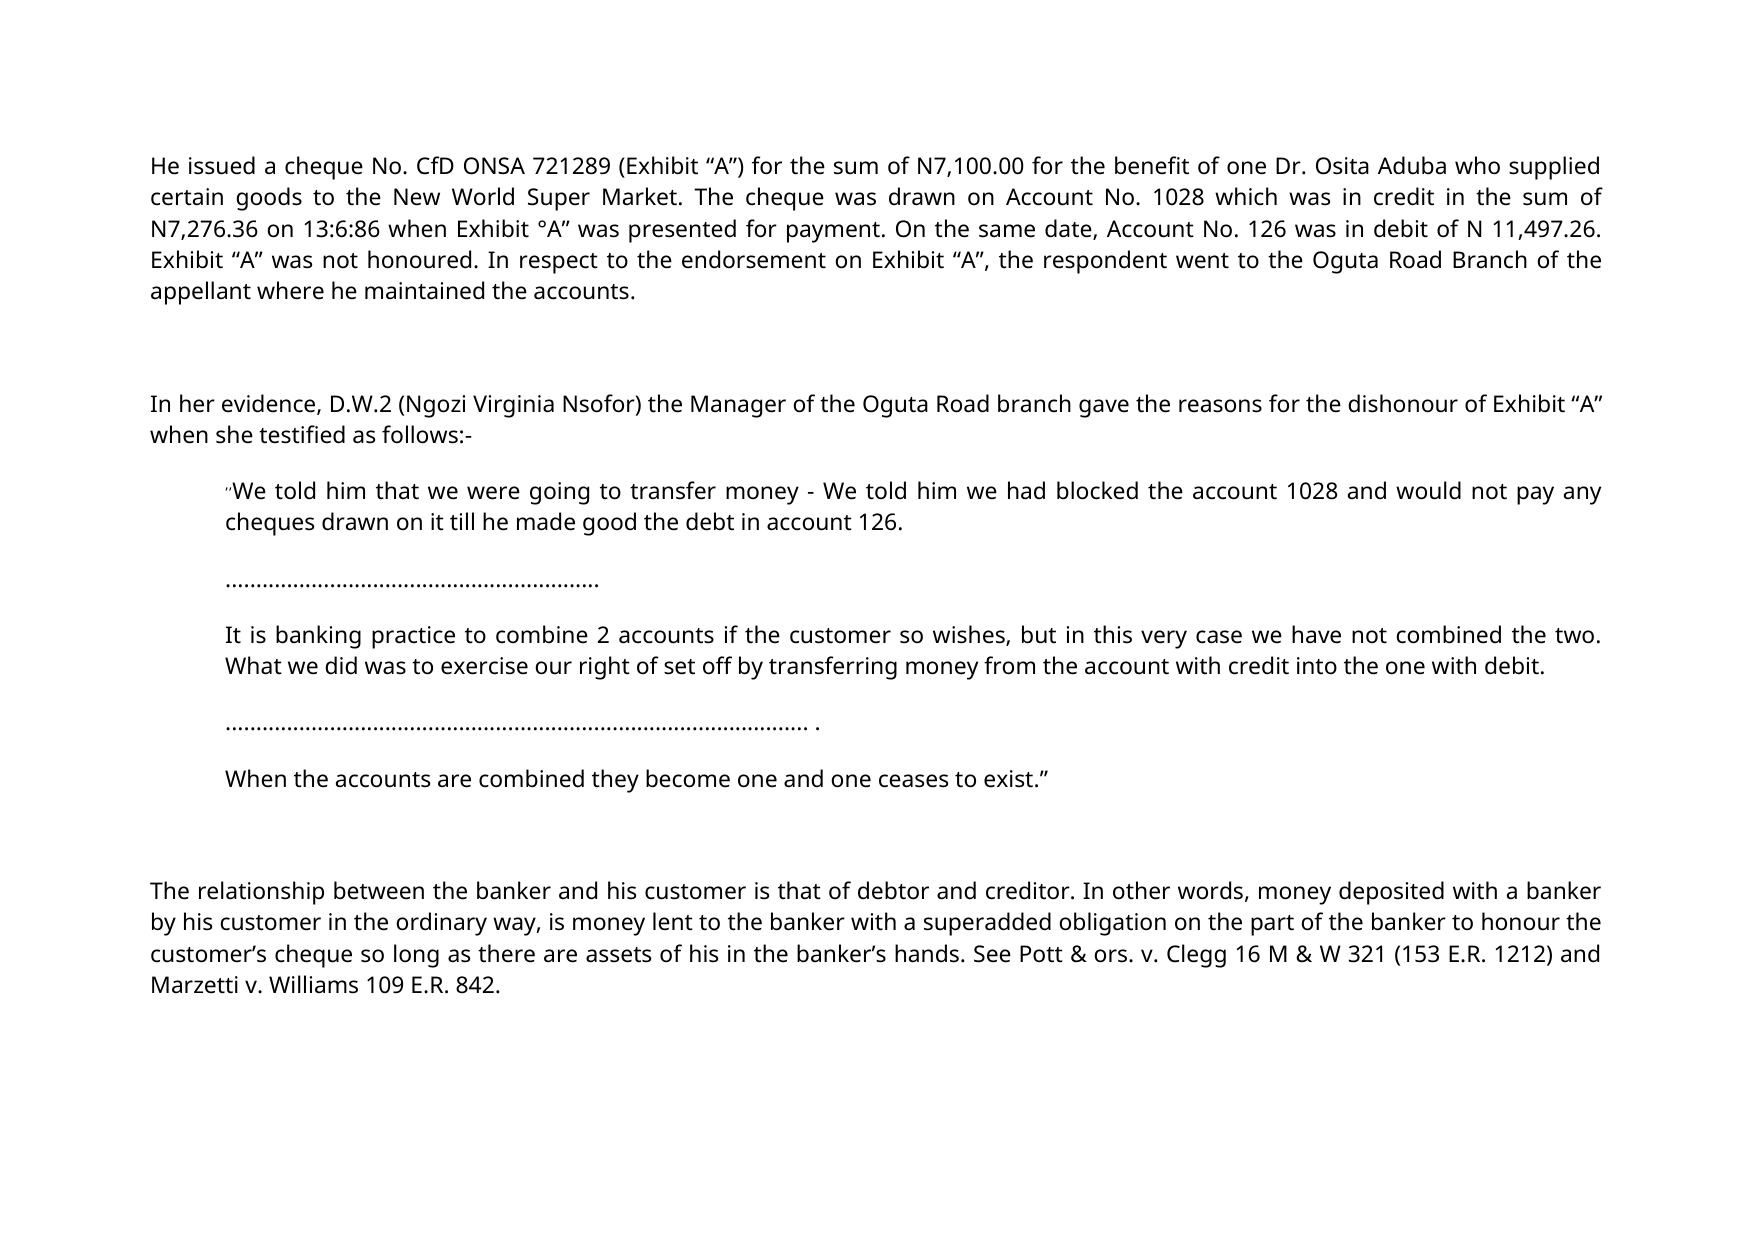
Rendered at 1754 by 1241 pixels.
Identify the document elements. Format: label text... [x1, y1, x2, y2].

text The relationship between the banker and his customer is that of debtor and creditor. In other words, money deposited with a banker by his customer in the ordinary way, is money lent to the banker with a superadded obligation on the part of the banker to honour the customer’s cheque so long as there are assets of his in the banker’s hands. See Pott & ors. v. Clegg 16 M & W 321 (153 E.R. 1212) and Marzetti v. Williams 109 E.R. 842. [150, 875, 1604, 1000]
text When the accounts are combined they become one and one ceases to exist.” [225, 762, 1604, 794]
text ,,We told him that we were going to transfer money - We told him we had blocked the account 1028 and would not pay any cheques drawn on it till he made good the debt in account 126. [225, 475, 1604, 537]
text He issued a cheque No. CfD ONSA 721289 (Exhibit “A”) for the sum of N7,100.00 for the benefit of one Dr. Osita Aduba who supplied certain goods to the New World Super Market. The cheque was drawn on Account No. 1028 which was in credit in the sum of N7,276.36 on 13:6:86 when Exhibit °A” was presented for payment. On the same date, Account No. 126 was in debit of N 11,497.26. Exhibit “A” was not honoured. In respect to the endorsement on Exhibit “A”, the respondent went to the Oguta Road Branch of the appellant where he maintained the accounts. [150, 150, 1604, 306]
text ............................................................................................... . [225, 706, 1604, 737]
text It is banking practice to combine 2 accounts if the customer so wishes, but in this very case we have not combined the two. What we did was to exercise our right of set off by transferring money from the account with credit into the one with debit. [225, 619, 1604, 681]
text ............................................................. [225, 562, 1604, 594]
text In her evidence, D.W.2 (Ngozi Virginia Nsofor) the Manager of the Oguta Road branch gave the reasons for the dishonour of Exhibit “A” when she testified as follows:- [150, 387, 1604, 450]
